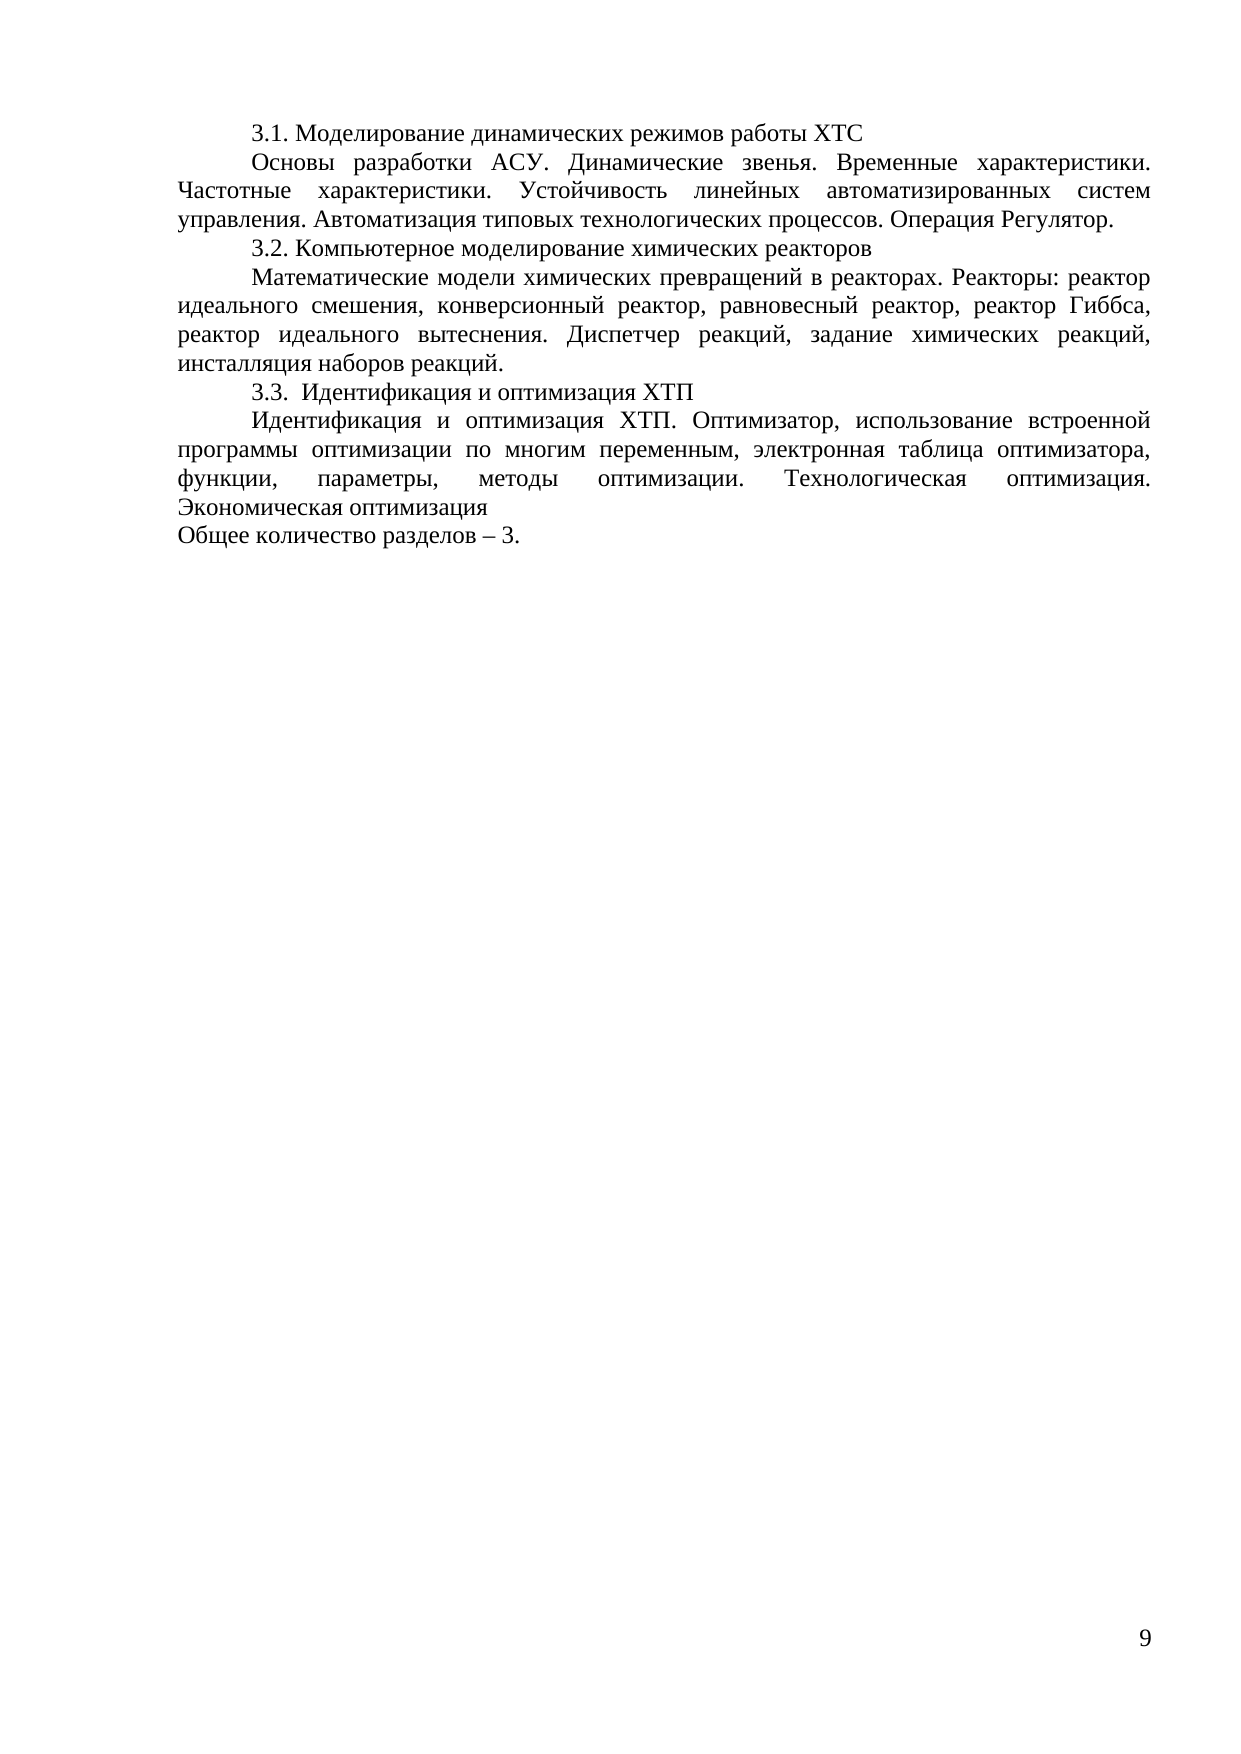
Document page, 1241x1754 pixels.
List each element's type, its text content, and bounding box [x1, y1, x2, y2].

text Математические модели химических превращений в реакторах. Реакторы: реактор идеального смешения, конверсионный реактор, равновесный реактор, реактор Гиббса, реактор идеального вытеснения. Диспетчер реакций, задание химических реакций, инсталляция наборов реакций. [177, 262, 1152, 377]
text 3.1. Моделирование динамических режимов работы ХТС [177, 118, 1152, 147]
text Идентификация и оптимизация ХТП. Оптимизатор, использование встроенной программы оптимизации по многим переменным, электронная таблица оптимизатора, функции, параметры, методы оптимизации. Технологическая оптимизация. Экономическая оптимизация [177, 406, 1152, 521]
text 3.2. Компьютерное моделирование химических реакторов [177, 233, 1152, 262]
text Общее количество разделов – 3. [177, 521, 1152, 549]
text 3.3. Идентификация и оптимизация ХТП [177, 377, 1152, 406]
text Основы разработки АСУ. Динамические звенья. Временные характеристики. Частотные характеристики. Устойчивость линейных автоматизированных систем управления. Автоматизация типовых технологических процессов. Операция Регулятор. [177, 147, 1152, 233]
